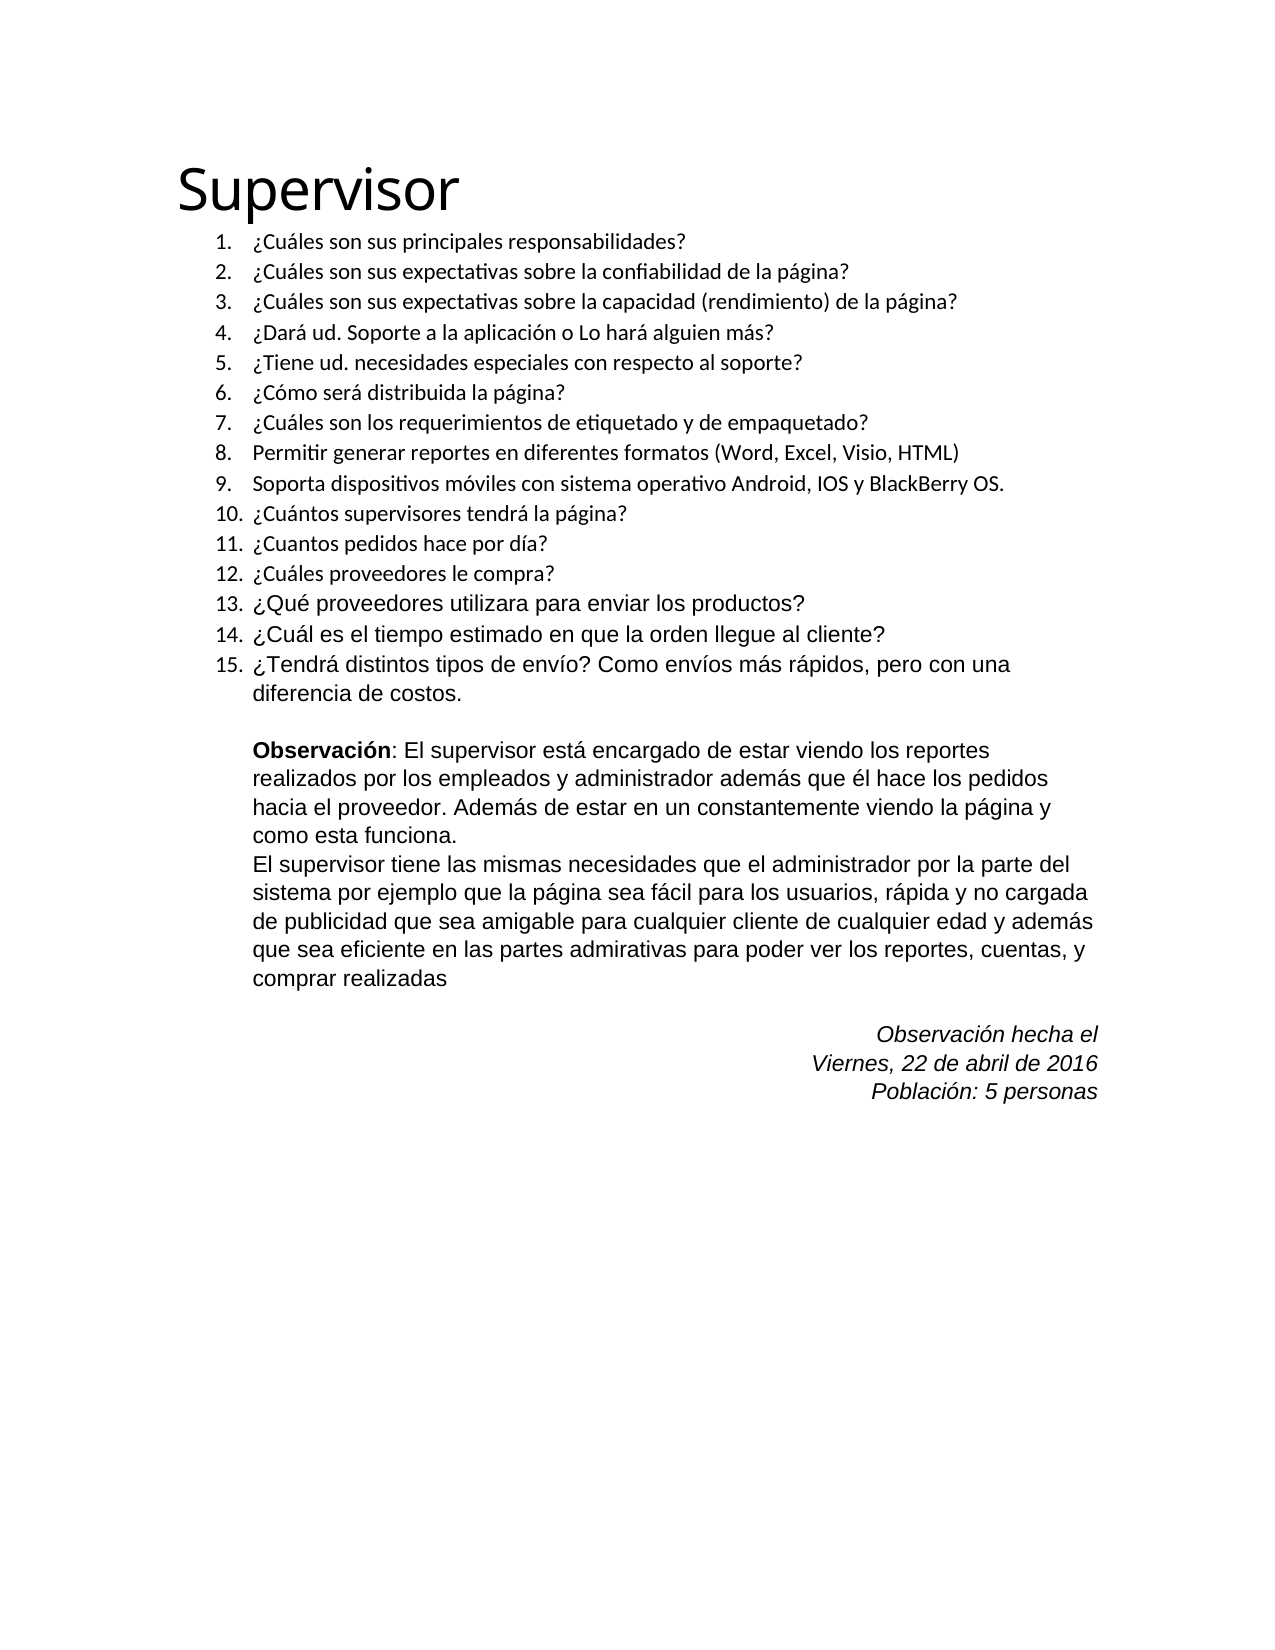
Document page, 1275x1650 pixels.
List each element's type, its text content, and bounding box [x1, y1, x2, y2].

list Permitir generar reportes en diferentes formatos (Word, Excel, Visio, HTML) [215, 438, 1098, 467]
list ¿Dará ud. Soporte a la aplicación o Lo hará alguien más? [215, 318, 1098, 346]
list ¿Cuántos supervisores tendrá la página? [215, 499, 1098, 527]
list El supervisor tiene las mismas necesidades que el administrador por la parte del sistema por ejemplo que la página sea fácil para los usuarios, rápida y no cargada de publicidad que sea amigable para cualquier cliente de cualquier edad y además que sea eficiente en las partes admirativas para poder ver los reportes, cuentas, y comprar realizadas [252, 851, 1098, 991]
list Observación: El supervisor está encargado de estar viendo los reportes realizados por los empleados y administrador además que él hace los pedidos hacia el proveedor. Además de estar en un constantemente viendo la página y como esta funciona. [252, 737, 1098, 849]
list ¿Cuantos pedidos hace por día? [215, 529, 1098, 557]
list ¿Cuál es el tiempo estimado en que la orden llegue al cliente? [215, 620, 1098, 648]
list ¿Cuáles son los requerimientos de etiquetado y de empaquetado? [215, 408, 1098, 436]
list Población: 5 personas [252, 1078, 1098, 1104]
list ¿Qué proveedores utilizara para enviar los productos? [215, 589, 1098, 618]
title Supervisor [177, 148, 1098, 227]
list ¿Cuáles son sus expectativas sobre la capacidad (rendimiento) de la página? [215, 287, 1098, 316]
list ¿Tiene ud. necesidades especiales con respecto al soporte? [215, 348, 1098, 376]
list ¿Cuáles son sus principales responsabilidades? [215, 227, 1098, 255]
list ¿Cómo será distribuida la página? [215, 378, 1098, 406]
list Soporta dispositivos móviles con sistema operativo Android, IOS y BlackBerry OS. [215, 469, 1098, 497]
list ¿Tendrá distintos tipos de envío? Como envíos más rápidos, pero con una diferencia de costos. [215, 650, 1098, 706]
list Observación hecha el [252, 1021, 1098, 1048]
list ¿Cuáles proveedores le compra? [215, 559, 1098, 587]
list Viernes, 22 de abril de 2016 [252, 1050, 1098, 1076]
list ¿Cuáles son sus expectativas sobre la confiabilidad de la página? [215, 257, 1098, 285]
